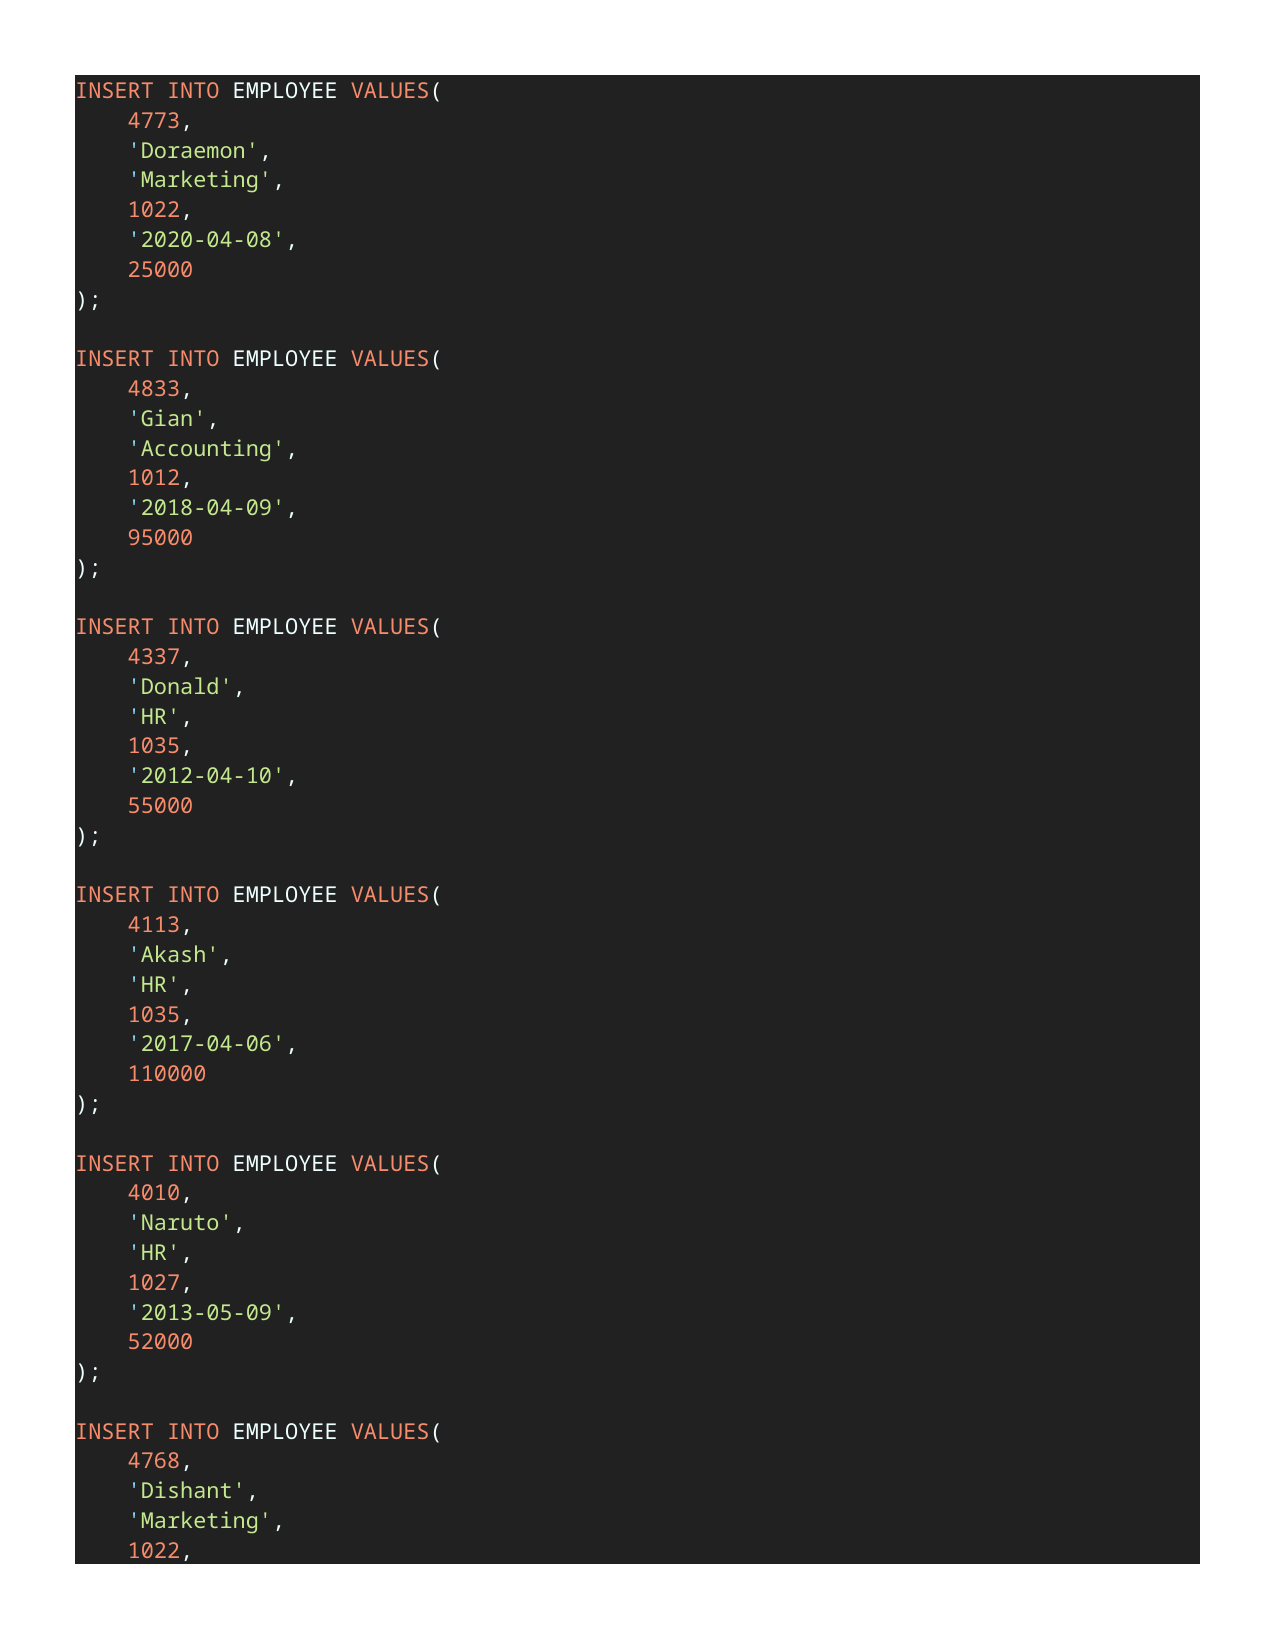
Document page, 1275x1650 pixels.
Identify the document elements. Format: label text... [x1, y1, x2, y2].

text 'Dishant', [75, 1475, 1200, 1505]
text 'Naruto', [75, 1207, 1200, 1237]
text 52000 [75, 1326, 1200, 1356]
text 55000 [75, 790, 1200, 820]
text 'HR', [75, 969, 1200, 998]
text ); [75, 283, 1200, 313]
text 4773, [75, 105, 1200, 134]
text 4337, [75, 641, 1200, 671]
text 95000 [75, 522, 1200, 552]
text INSERT INTO EMPLOYEE VALUES( [75, 343, 1200, 373]
text INSERT INTO EMPLOYEE VALUES( [75, 879, 1200, 909]
text 'HR', [75, 1237, 1200, 1267]
text 'Marketing', [75, 164, 1200, 194]
text 1027, [75, 1267, 1200, 1296]
text 'Marketing', [75, 1505, 1200, 1535]
text 4010, [75, 1177, 1200, 1207]
text 'Accounting', [75, 432, 1200, 462]
text '2018-04-09', [75, 492, 1200, 522]
text INSERT INTO EMPLOYEE VALUES( [75, 611, 1200, 641]
text 1022, [75, 194, 1200, 224]
text ); [75, 820, 1200, 849]
text 1012, [75, 462, 1200, 492]
text 1035, [75, 998, 1200, 1028]
text 25000 [75, 254, 1200, 283]
text '2012-04-10', [75, 760, 1200, 790]
text 4113, [75, 909, 1200, 939]
text ); [75, 552, 1200, 581]
text ); [75, 1088, 1200, 1118]
text 'Donald', [75, 671, 1200, 701]
text 'HR', [75, 701, 1200, 730]
text 110000 [75, 1058, 1200, 1088]
text INSERT INTO EMPLOYEE VALUES( [75, 75, 1200, 105]
text 'Doraemon', [75, 134, 1200, 164]
text '2020-04-08', [75, 224, 1200, 254]
text 'Akash', [75, 939, 1200, 969]
text '2017-04-06', [75, 1028, 1200, 1058]
text '2013-05-09', [75, 1296, 1200, 1326]
text ); [75, 1356, 1200, 1386]
text 1035, [75, 730, 1200, 760]
text 'Gian', [75, 403, 1200, 432]
text 1022, [75, 1535, 1200, 1564]
text 4833, [75, 373, 1200, 403]
text 4768, [75, 1445, 1200, 1475]
text INSERT INTO EMPLOYEE VALUES( [75, 1416, 1200, 1445]
text INSERT INTO EMPLOYEE VALUES( [75, 1147, 1200, 1177]
